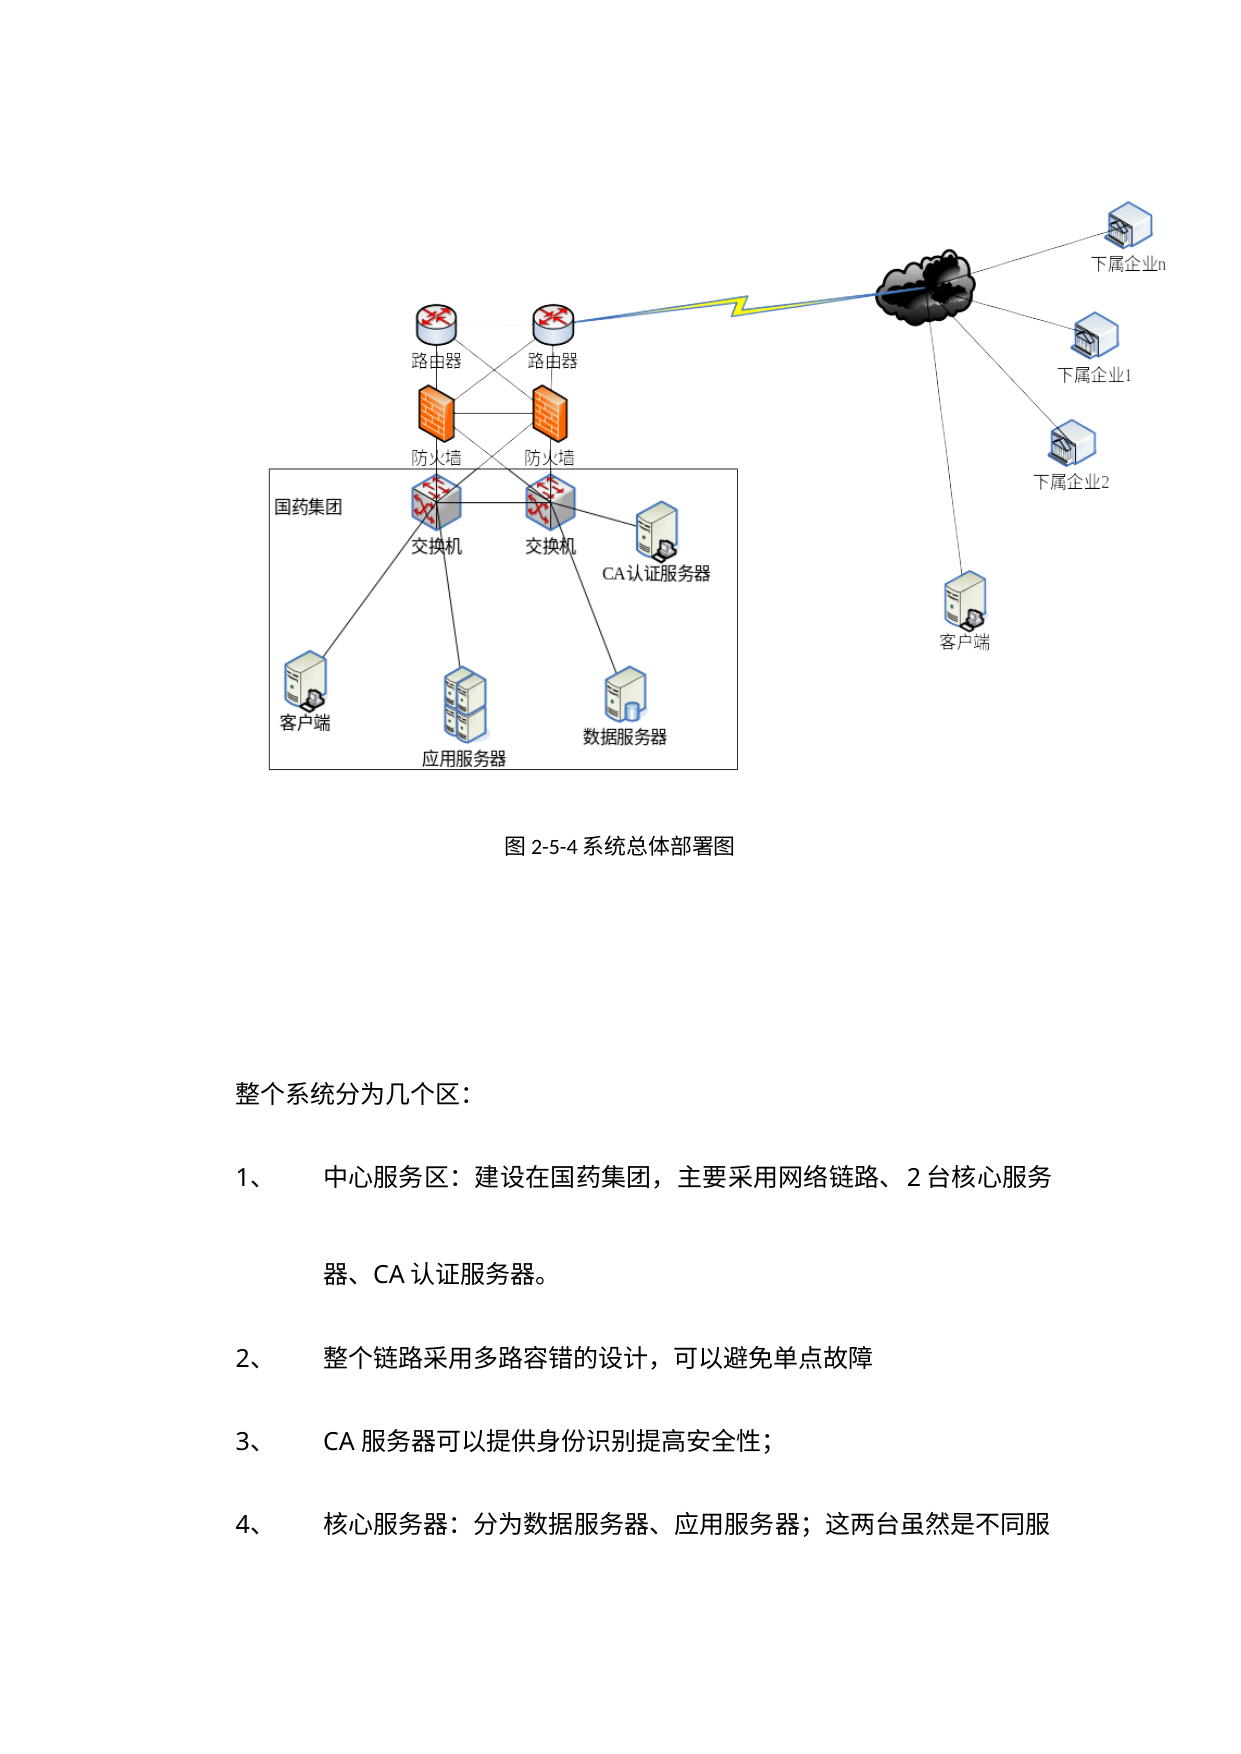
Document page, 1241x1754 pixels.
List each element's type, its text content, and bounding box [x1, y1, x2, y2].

list CA 服务器可以提供身份识别提高安全性； [235, 1407, 1053, 1472]
list 整个链路采用多路容错的设计，可以避免单点故障 [235, 1324, 1053, 1389]
text 图2-5-4 系统总体部署图 [187, 162, 1053, 861]
text 整个系统分为几个区： [187, 1060, 1053, 1125]
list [235, 1490, 1053, 1555]
list 中心服务区：建设在国药集团，主要采用网络链路、2台核心服务器、CA认证服务器。 [235, 1143, 1053, 1306]
